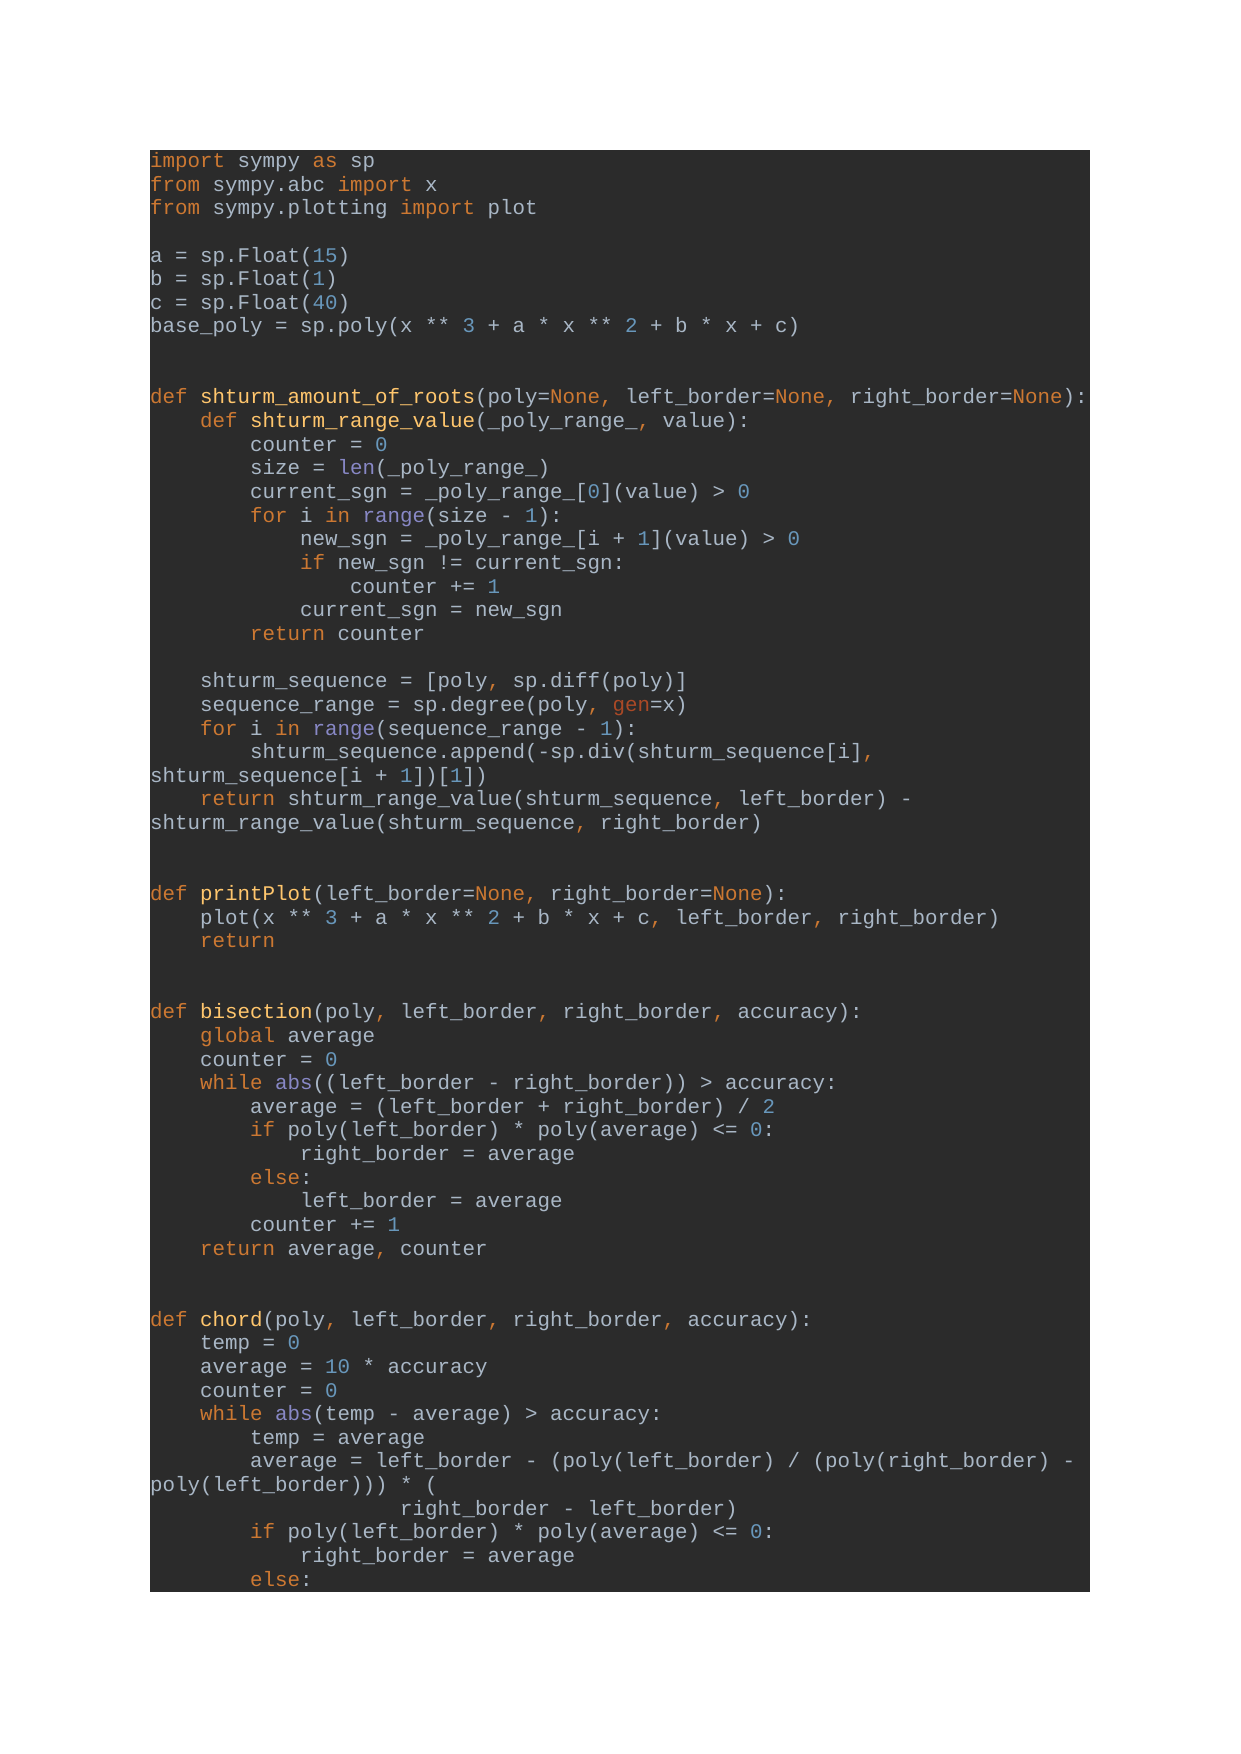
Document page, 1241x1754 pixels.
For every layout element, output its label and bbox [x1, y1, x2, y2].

text [150, 150, 1090, 1592]
